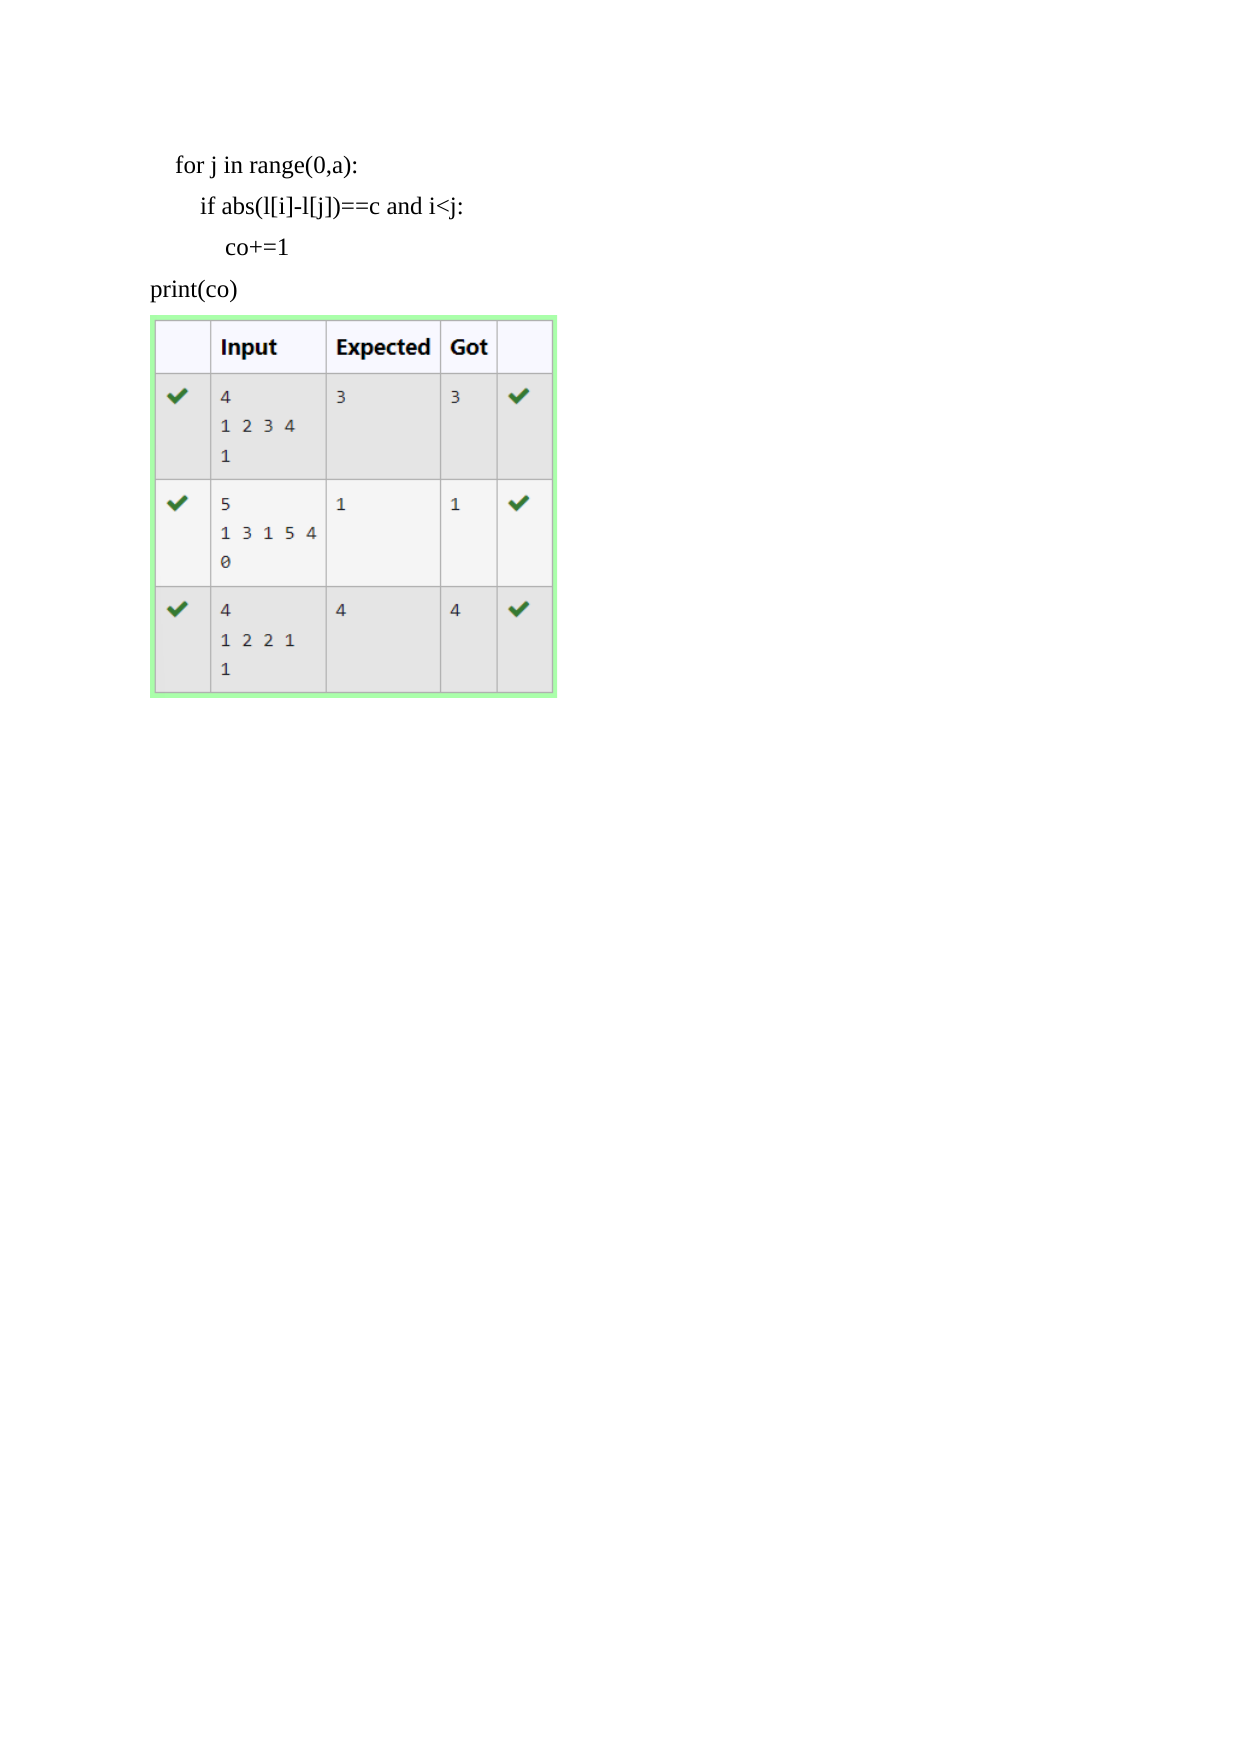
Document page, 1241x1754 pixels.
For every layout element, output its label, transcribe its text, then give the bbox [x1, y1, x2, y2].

text co+=1 [150, 232, 1090, 261]
text if abs(l[i]-l[j])==c and i<j: [150, 191, 1090, 220]
text for j in range(0,a): [150, 150, 1090, 179]
picture [150, 315, 558, 698]
text print(co) [150, 274, 1090, 302]
